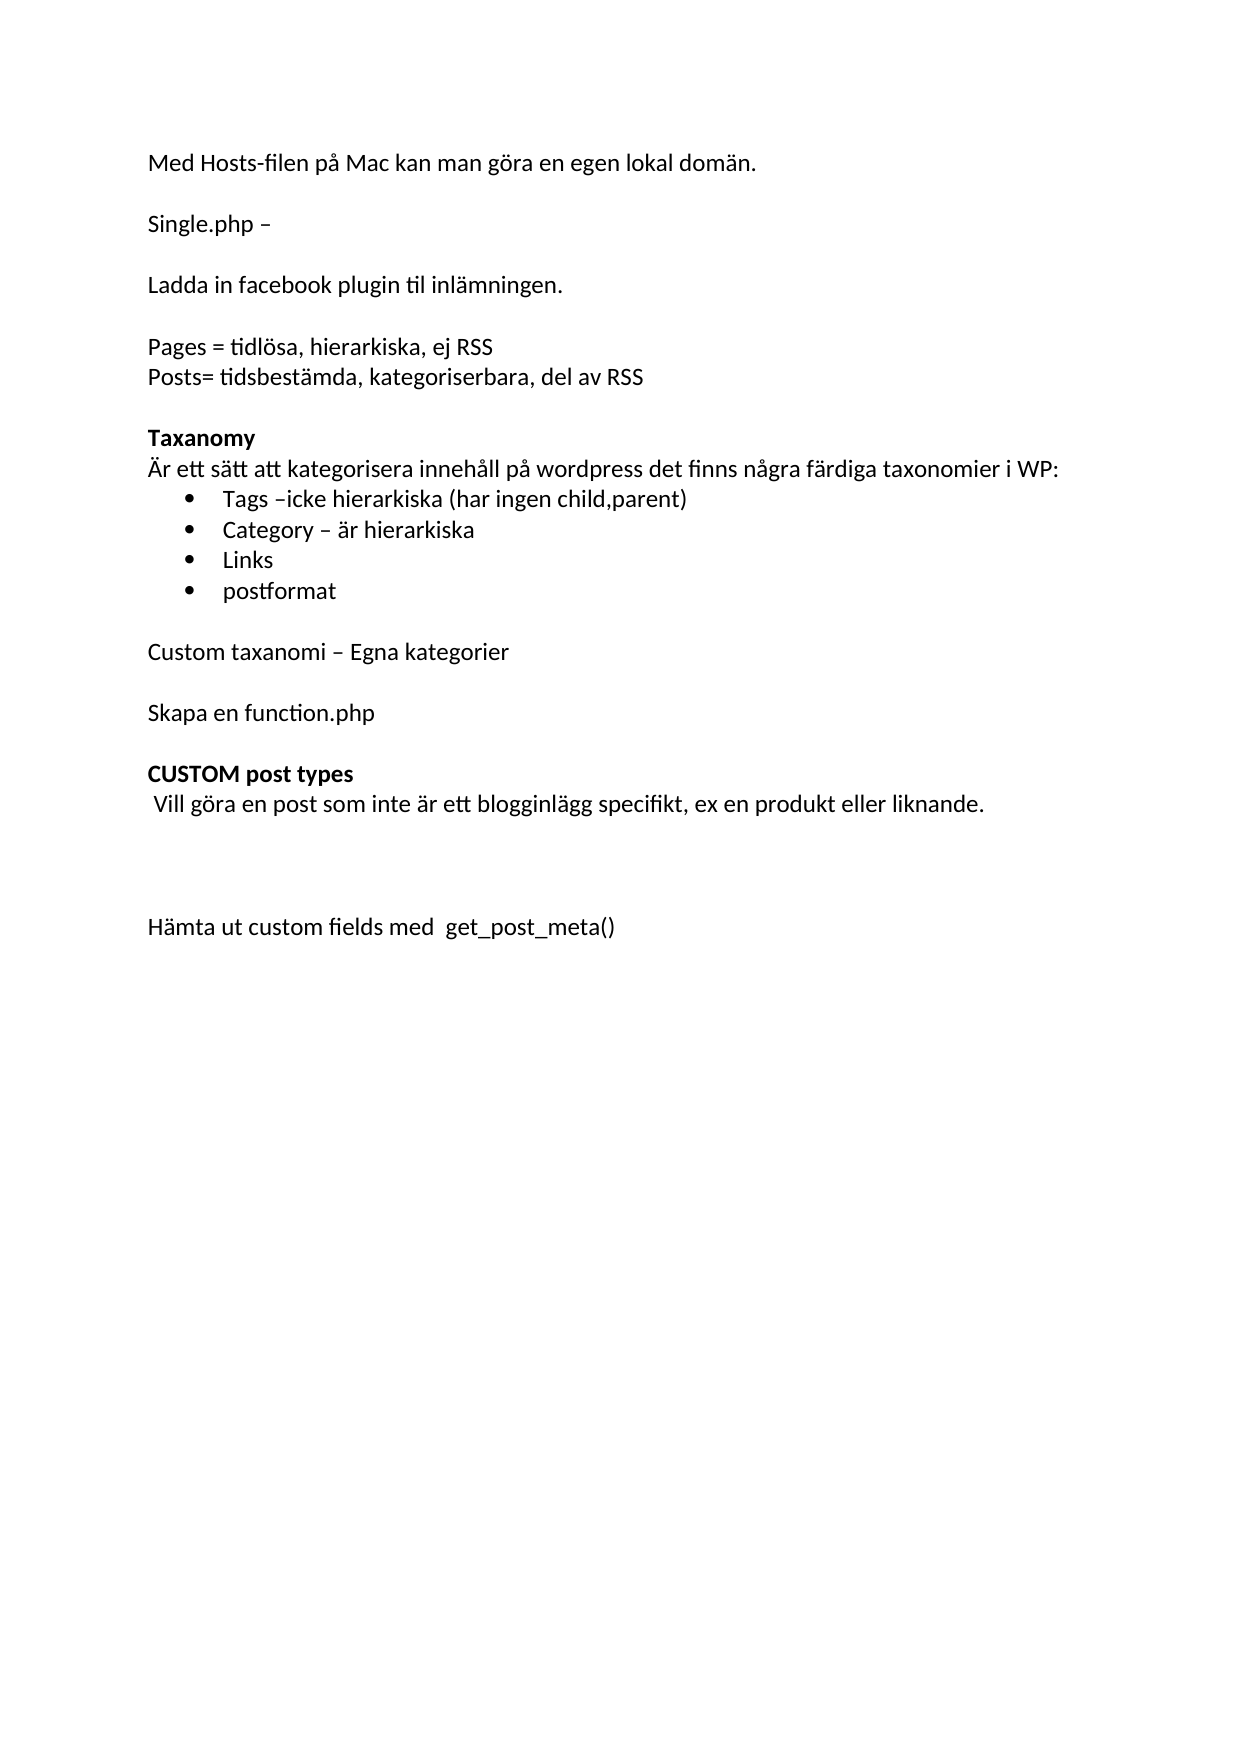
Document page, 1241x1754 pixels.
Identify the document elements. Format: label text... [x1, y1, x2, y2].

text Single.php – [148, 209, 1093, 239]
text Är ett sätt att kategorisera innehåll på wordpress det finns några färdiga taxonomier i WP: [148, 453, 1093, 483]
list Category – är hierarkiska [185, 514, 1093, 544]
text Posts= tidsbestämda, kategoriserbara, del av RSS [148, 361, 1093, 392]
text Pages = tidlösa, hierarkiska, ej RSS [148, 331, 1093, 361]
text Taxanomy [148, 422, 1093, 453]
text CUSTOM post types [148, 758, 1093, 788]
text Skapa en function.php [148, 697, 1093, 727]
text Hämta ut custom fields med get_post_meta() [148, 911, 1093, 941]
list Tags –icke hierarkiska (har ingen child,parent) [185, 483, 1093, 514]
list Links [185, 544, 1093, 575]
list postformat [185, 575, 1093, 605]
text Med Hosts-filen på Mac kan man göra en egen lokal domän. [148, 148, 1093, 178]
text Custom taxanomi – Egna kategorier [148, 636, 1093, 666]
text Vill göra en post som inte är ett blogginlägg specifikt, ex en produkt eller liknande. [148, 788, 1093, 819]
text Ladda in facebook plugin til inlämningen. [148, 270, 1093, 300]
